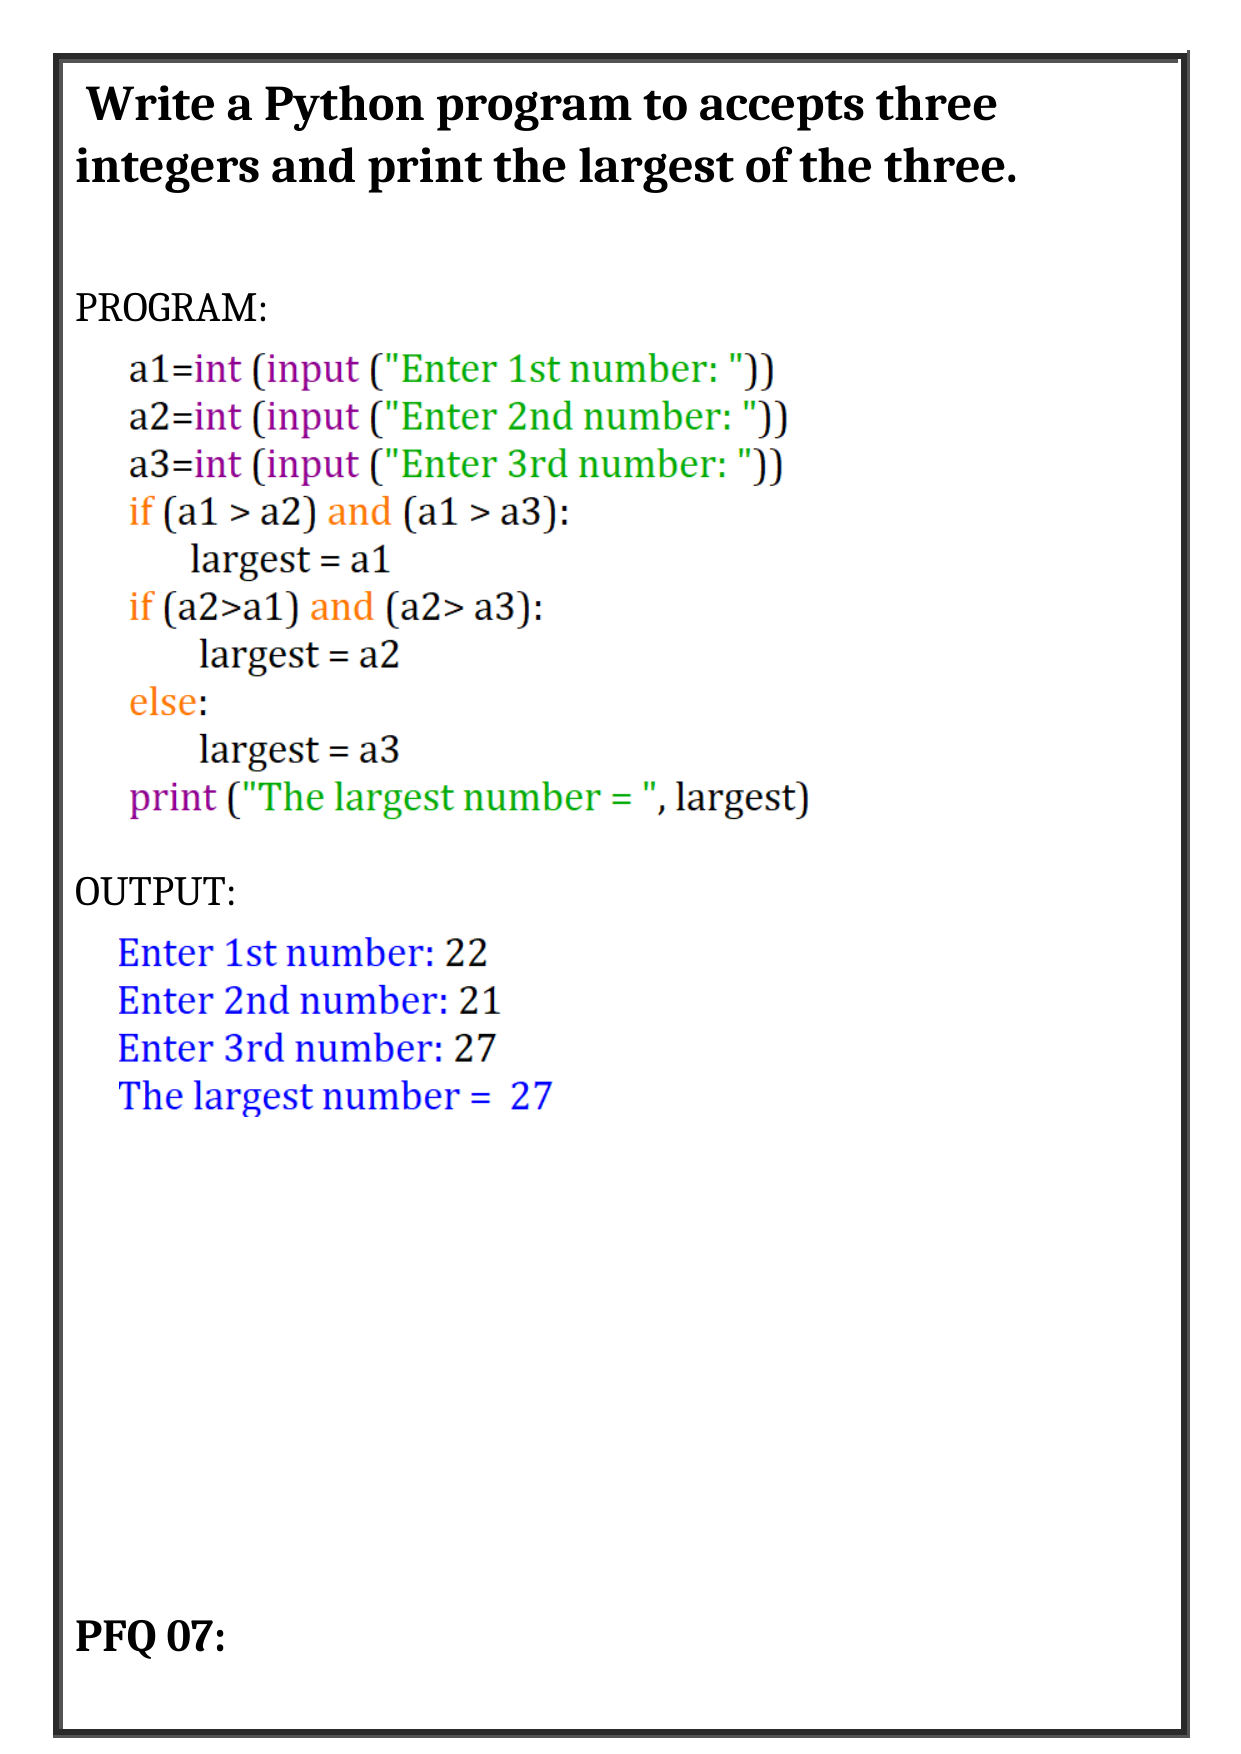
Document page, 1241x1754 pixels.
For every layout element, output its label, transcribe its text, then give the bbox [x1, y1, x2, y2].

picture [130, 352, 874, 848]
text PFQ 07: [75, 1610, 1165, 1663]
text Write a Python program to accepts three integers and print the largest of the three. [75, 75, 1165, 194]
picture [119, 936, 618, 1117]
text PROGRAM: [75, 284, 1165, 332]
text OUTPUT: [75, 868, 1165, 916]
